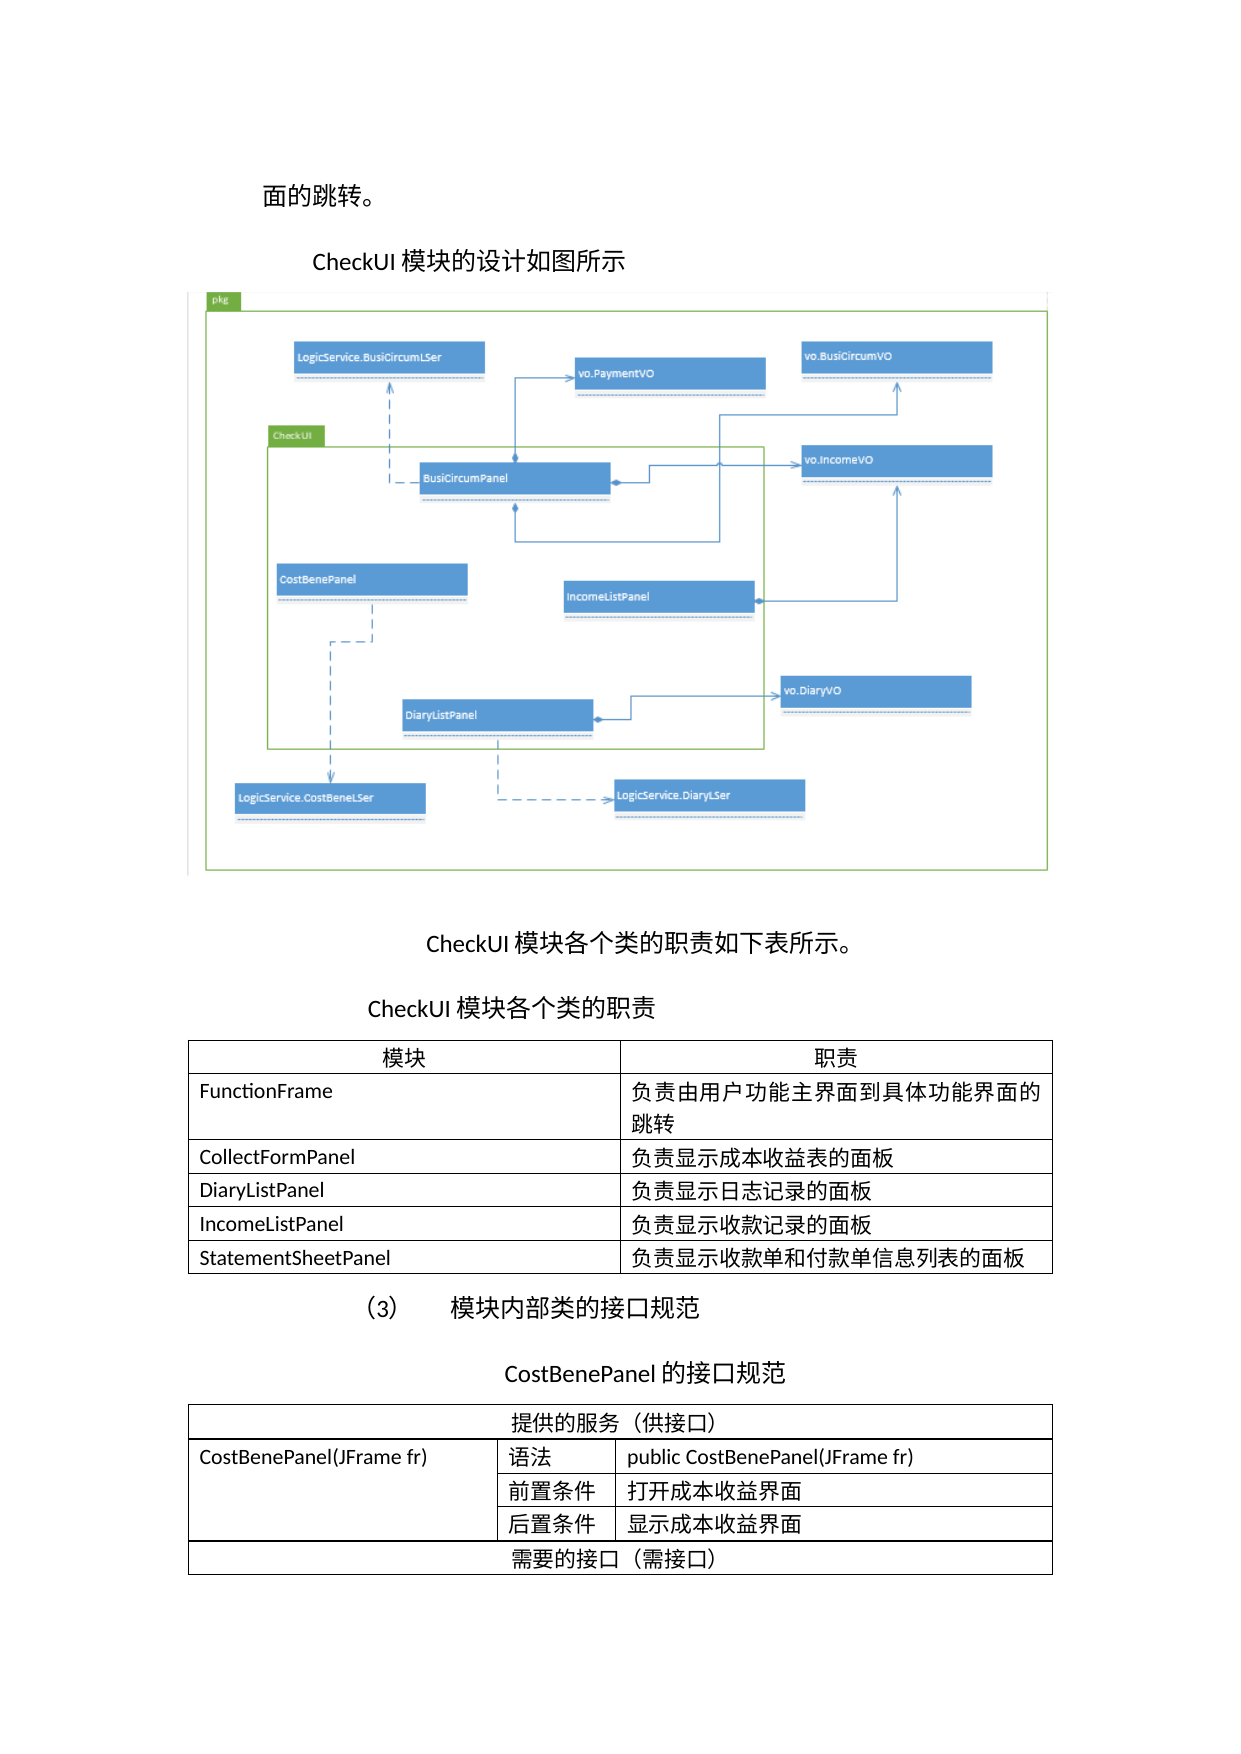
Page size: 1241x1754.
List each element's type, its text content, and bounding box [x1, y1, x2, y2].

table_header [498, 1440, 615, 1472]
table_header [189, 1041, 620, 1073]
text CostBenePanel的接口规范 [187, 1339, 1053, 1404]
text CheckUI模块的设计如图所示 [262, 227, 1053, 292]
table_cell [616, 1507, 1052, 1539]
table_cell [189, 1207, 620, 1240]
picture [187, 292, 1053, 877]
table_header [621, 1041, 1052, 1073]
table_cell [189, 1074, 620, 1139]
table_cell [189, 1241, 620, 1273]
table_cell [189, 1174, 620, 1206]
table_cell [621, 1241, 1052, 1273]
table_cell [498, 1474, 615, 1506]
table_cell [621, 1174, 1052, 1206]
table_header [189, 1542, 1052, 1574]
text CheckUI模块各个类的职责如下表所示。 [187, 909, 1053, 974]
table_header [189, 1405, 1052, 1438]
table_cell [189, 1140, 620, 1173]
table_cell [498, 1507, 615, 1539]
text CheckUI模块各个类的职责 [187, 974, 1053, 1039]
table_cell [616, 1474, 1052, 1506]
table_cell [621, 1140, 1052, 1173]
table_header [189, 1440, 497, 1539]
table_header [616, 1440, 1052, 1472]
text 模块内部类的接口规范 [351, 1274, 1053, 1339]
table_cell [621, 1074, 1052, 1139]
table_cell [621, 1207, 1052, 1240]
